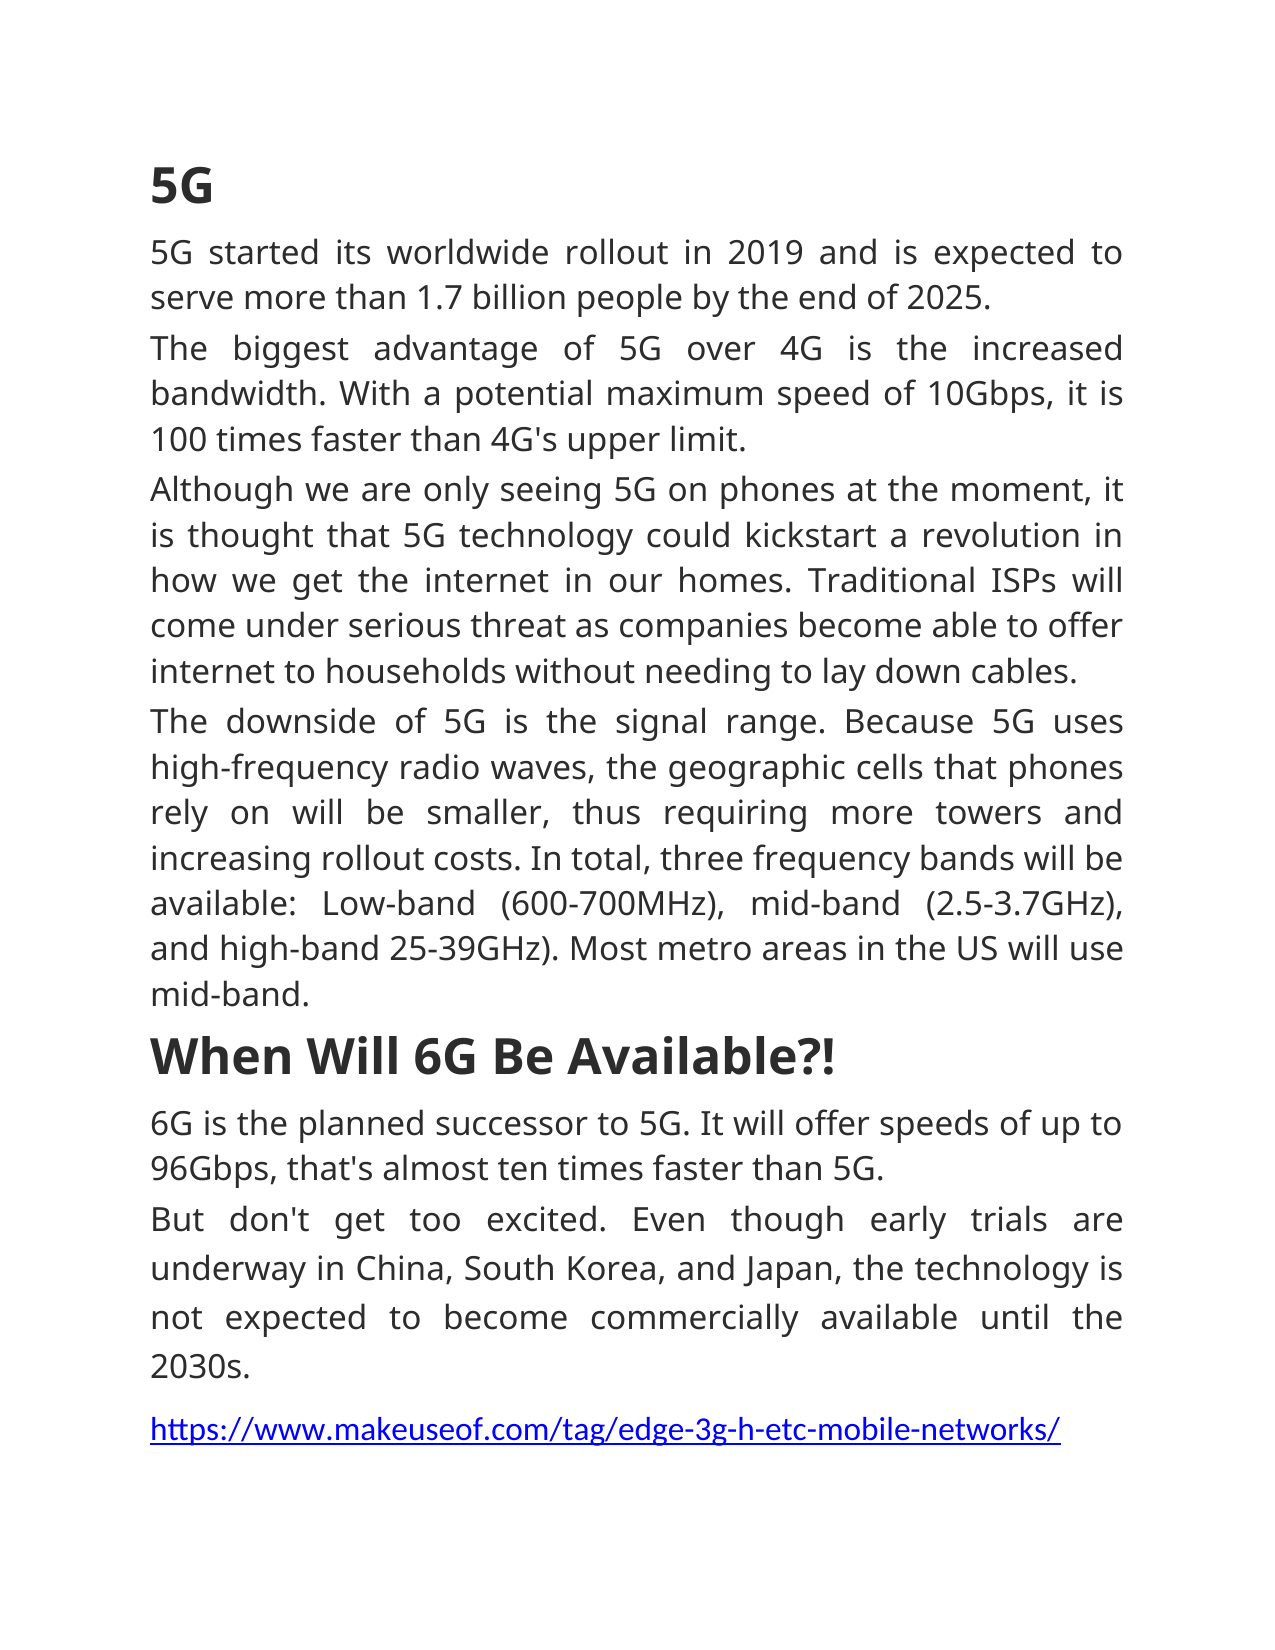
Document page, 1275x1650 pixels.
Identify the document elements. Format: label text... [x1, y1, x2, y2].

subtitle When Will 6G Be Available?! [150, 1021, 1125, 1089]
text The biggest advantage of 5G over 4G is the increased bandwidth. With a potential maximum speed of 10Gbps, it is 100 times faster than 4G's upper limit. [150, 324, 1125, 461]
text But don't get too excited. Even though early trials are underway in China, South Korea, and Japan, the technology is not expected to become commercially available until the 2030s. [150, 1339, 1125, 1388]
text https://www.makeuseof.com/tag/edge-3g-h-etc-mobile-networks/ [150, 1408, 1125, 1449]
text Although we are only seeing 5G on phones at the moment, it is thought that 5G technology could kickstart a revolution in how we get the internet in our homes. Traditional ISPs will come under serious threat as companies become able to offer internet to households without needing to lay down cables. [150, 466, 1125, 693]
text 6G is the planned successor to 5G. It will offer speeds of up to 96Gbps, that's almost ten times faster than 5G. [150, 1100, 1125, 1191]
text The downside of 5G is the signal range. Because 5G uses high-frequency radio waves, the geographic cells that phones rely on will be smaller, thus requiring more towers and increasing rollout costs. In total, three frequency bands will be available: Low-band (600-700MHz), mid-band (2.5-3.7GHz), and high-band 25-39GHz). Most metro areas in the US will use mid-band. [150, 698, 1125, 1016]
text 5G started its worldwide rollout in 2019 and is expected to serve more than 1.7 billion people by the end of 2025. [150, 229, 1125, 319]
subtitle 5G [150, 150, 1125, 218]
